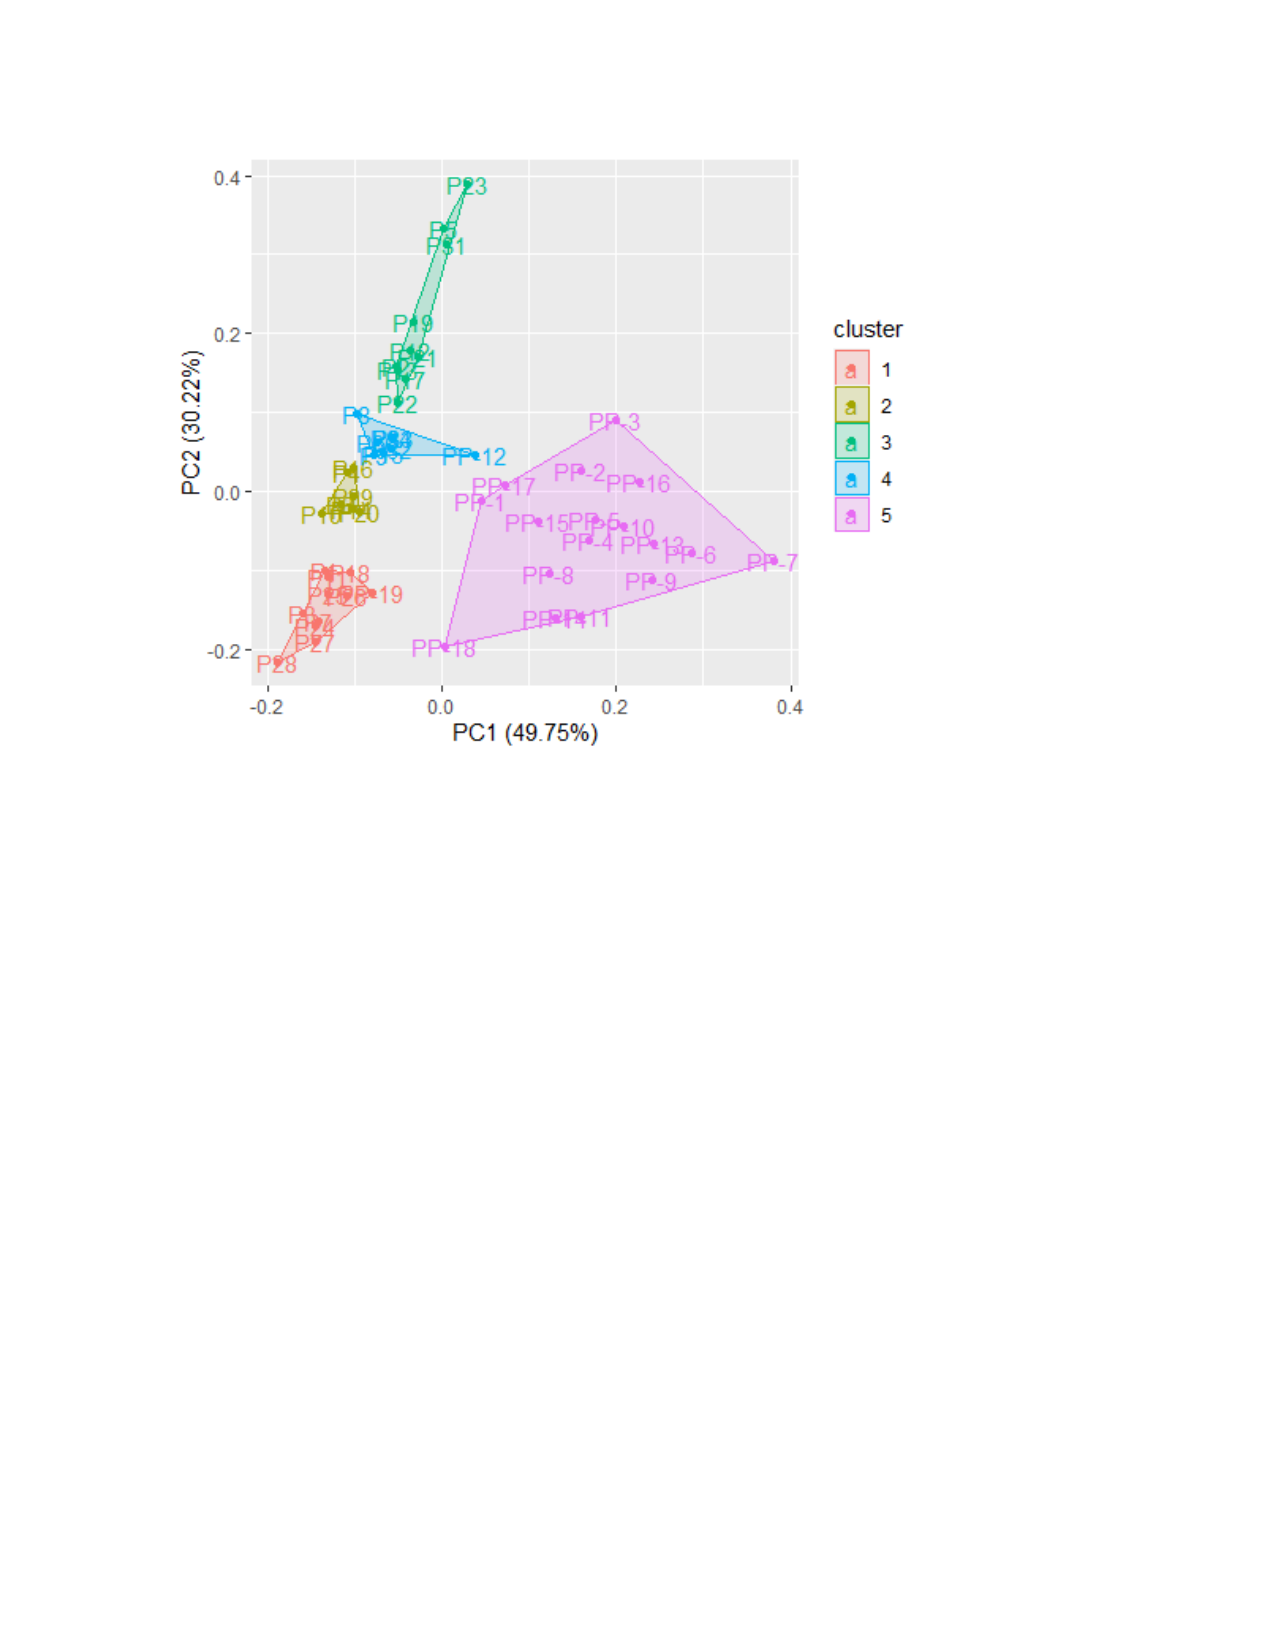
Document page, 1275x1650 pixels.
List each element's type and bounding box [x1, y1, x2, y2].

picture [168, 150, 927, 757]
